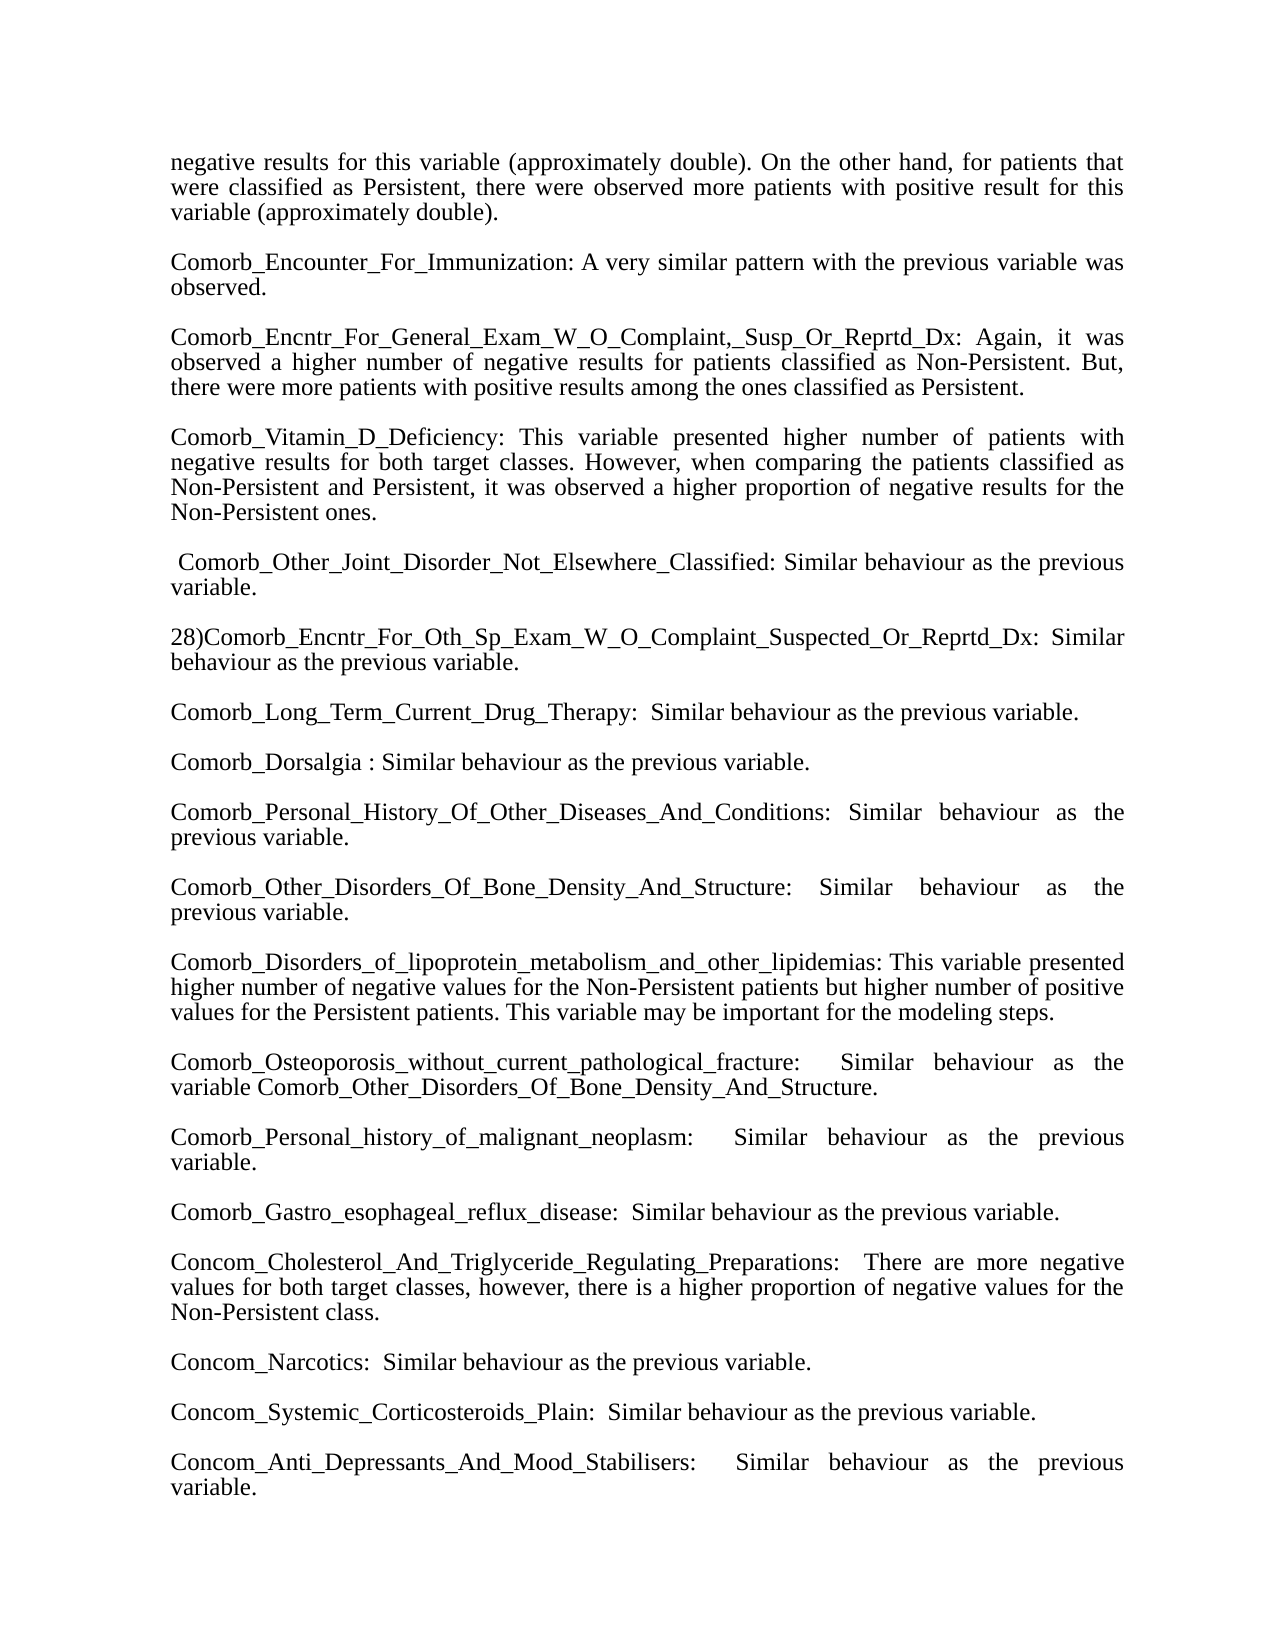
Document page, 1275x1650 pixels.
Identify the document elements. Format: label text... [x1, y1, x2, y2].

text Concom_Systemic_Corticosteroids_Plain: Similar behaviour as the previous variable. [170, 1400, 1125, 1425]
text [170, 150, 1125, 225]
text Comorb_Vitamin_D_Deficiency: This variable presented higher number of patients with negative results for both target classes. However, when comparing the patients classified as Non-Persistent and Persistent, it was observed a higher proportion of negative results for the Non-Persistent ones. [170, 425, 1125, 525]
text Comorb_Encntr_For_General_Exam_W_O_Complaint,_Susp_Or_Reprtd_Dx: Again, it was observed a higher number of negative results for patients classified as Non-Persistent. But, there were more patients with positive results among the ones classified as Persistent. [170, 325, 1125, 400]
text Comorb_Dorsalgia : Similar behaviour as the previous variable. [170, 750, 1125, 775]
text Comorb_Personal_History_Of_Other_Diseases_And_Conditions: Similar behaviour as the previous variable. [170, 800, 1125, 850]
text Comorb_Encounter_For_Immunization: A very similar pattern with the previous variable was observed. [170, 250, 1125, 300]
text Concom_Anti_Depressants_And_Mood_Stabilisers: Similar behaviour as the previous variable. [170, 1450, 1125, 1500]
text Concom_Narcotics: Similar behaviour as the previous variable. [170, 1350, 1125, 1375]
text Comorb_Gastro_esophageal_reflux_disease: Similar behaviour as the previous variable. [170, 1200, 1125, 1225]
text Comorb_Disorders_of_lipoprotein_metabolism_and_other_lipidemias: This variable presented higher number of negative values for the Non-Persistent patients but higher number of positive values for the Persistent patients. This variable may be important for the modeling steps. [170, 950, 1125, 1025]
text Comorb_Other_Disorders_Of_Bone_Density_And_Structure: Similar behaviour as the previous variable. [170, 875, 1125, 925]
text Comorb_Osteoporosis_without_current_pathological_fracture: Similar behaviour as the variable Comorb_Other_Disorders_Of_Bone_Density_And_Structure. [170, 1050, 1125, 1100]
text Concom_Cholesterol_And_Triglyceride_Regulating_Preparations: There are more negative values for both target classes, however, there is a higher proportion of negative values for the Non-Persistent class. [170, 1250, 1125, 1325]
text Comorb_Other_Joint_Disorder_Not_Elsewhere_Classified: Similar behaviour as the previous variable. [170, 550, 1125, 600]
text Comorb_Personal_history_of_malignant_neoplasm: Similar behaviour as the previous variable. [170, 1125, 1125, 1175]
text Comorb_Long_Term_Current_Drug_Therapy: Similar behaviour as the previous variable. [170, 700, 1125, 725]
text 28)Comorb_Encntr_For_Oth_Sp_Exam_W_O_Complaint_Suspected_Or_Reprtd_Dx: Similar behaviour as the previous variable. [170, 625, 1125, 675]
